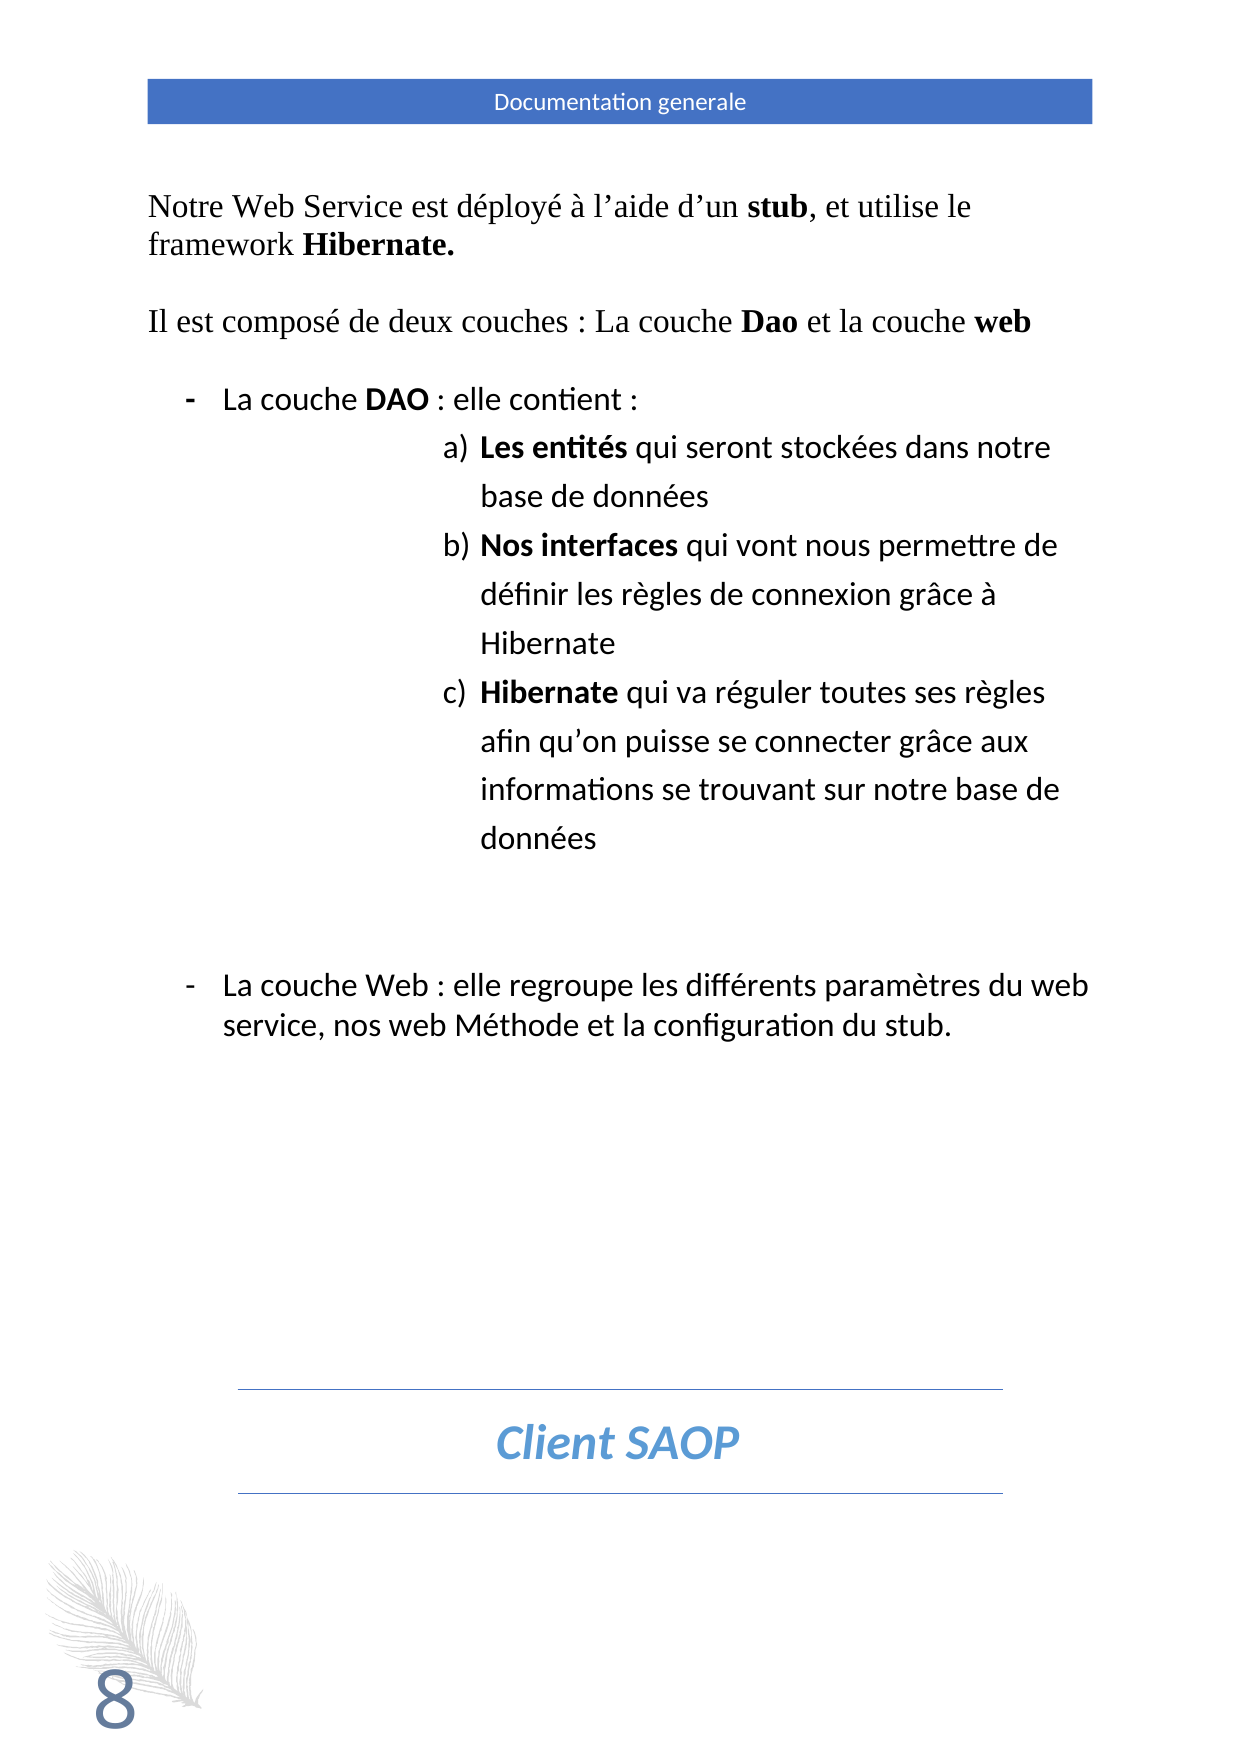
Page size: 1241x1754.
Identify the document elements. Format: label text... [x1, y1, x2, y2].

list Les entités qui seront stockées dans notre base de données [443, 426, 1093, 516]
text Client SAOP [238, 1390, 1003, 1493]
text Notre Web Service est déployé à l’aide d’un stub, et utilise le framework Hibernate. [148, 186, 1093, 263]
list Hibernate qui va réguler toutes ses règles afin qu’on puisse se connecter grâce aux informations se trouvant sur notre base de données [443, 671, 1093, 858]
list La couche DAO : elle contient : [185, 378, 1093, 418]
list La couche Web : elle regroupe les différents paramètres du web service, nos web Méthode et la configuration du stub. [185, 964, 1093, 1045]
text Il est composé de deux couches : La couche Dao et la couche web [148, 301, 1093, 339]
list Nos interfaces qui vont nous permettre de définir les règles de connexion grâce à Hibernate [443, 524, 1093, 663]
